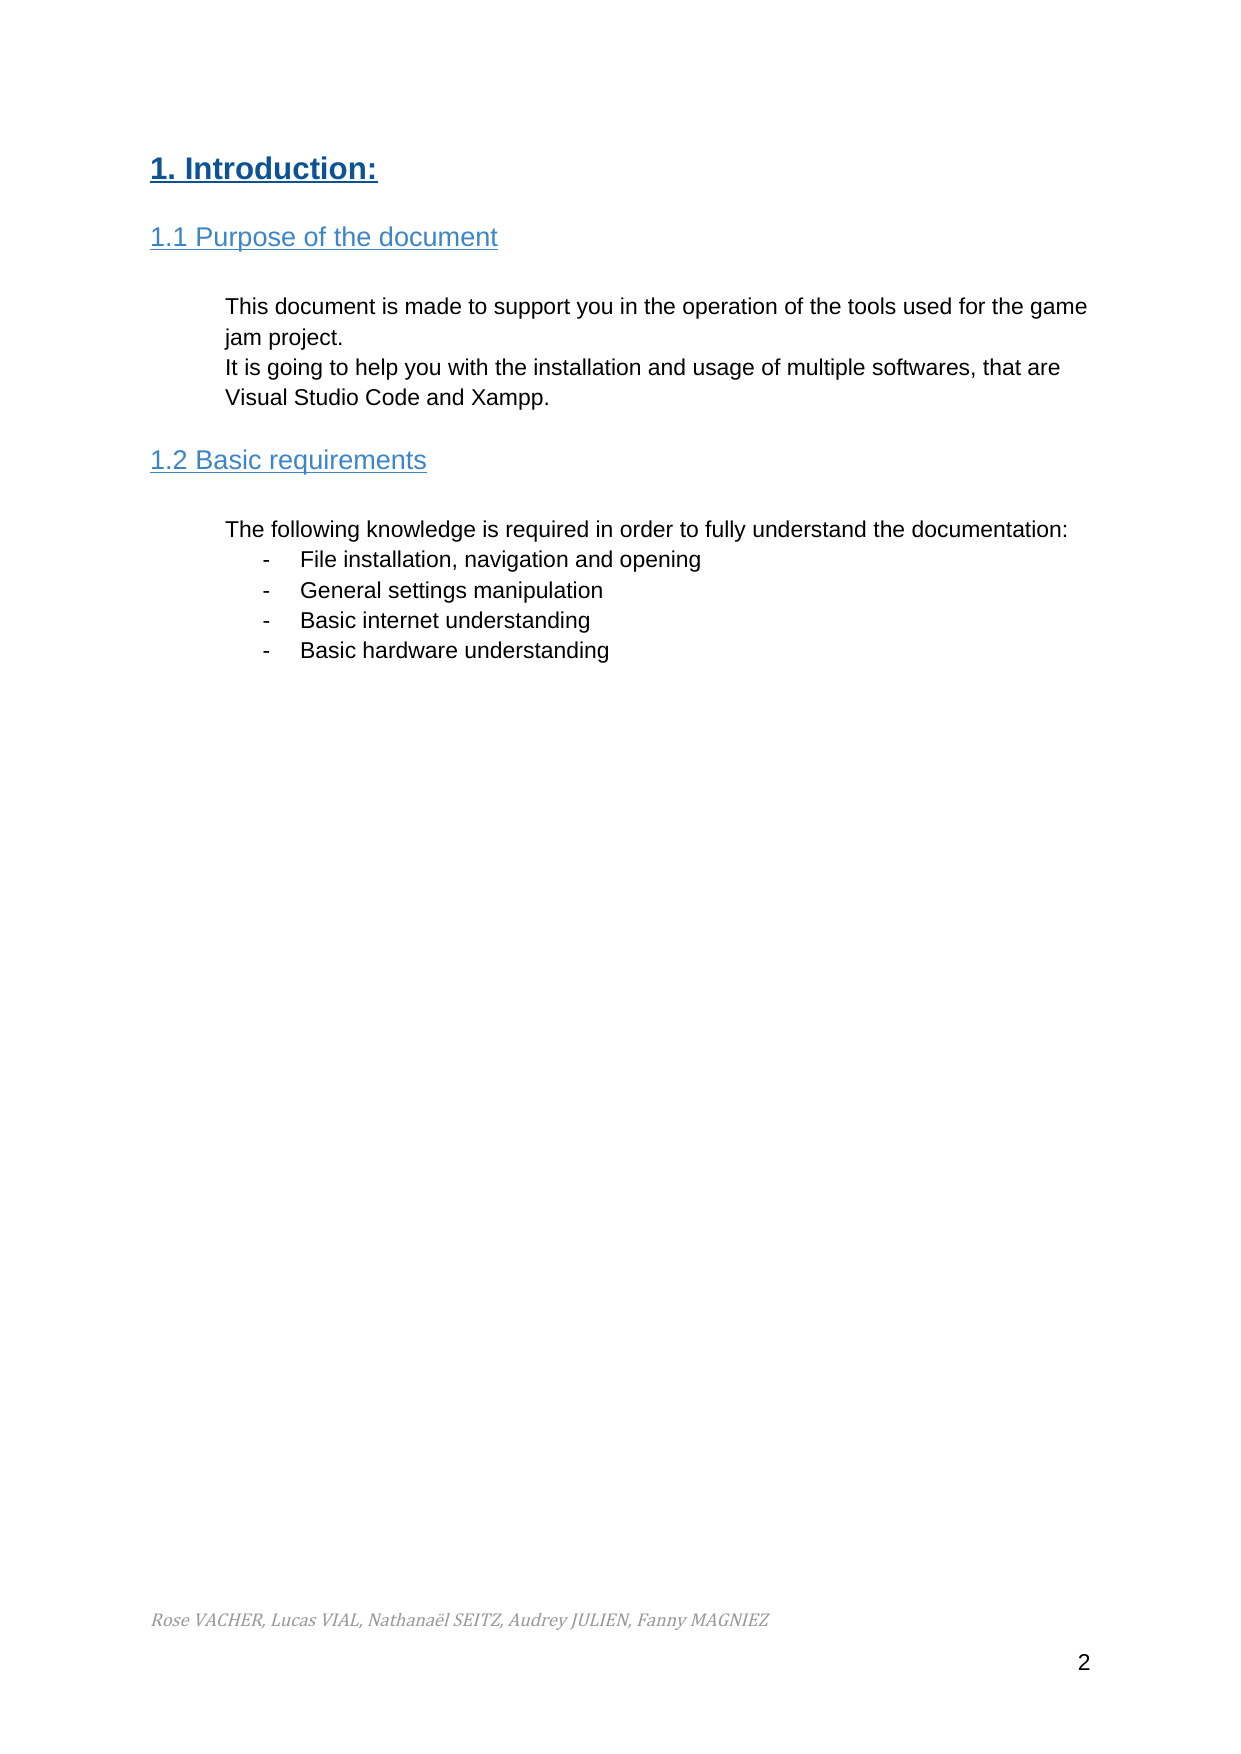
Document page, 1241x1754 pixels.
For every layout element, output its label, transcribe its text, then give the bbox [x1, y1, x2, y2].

text The following knowledge is required in order to fully understand the documentation: [150, 516, 1090, 543]
text 1. Introduction: [150, 150, 1090, 186]
text This document is made to support you in the operation of the tools used for the game jam project. [150, 293, 1090, 350]
text 1.2 Basic requirements [150, 444, 1090, 476]
list File installation, navigation and opening [262, 546, 1090, 573]
list General settings manipulation [262, 577, 1090, 603]
list Basic hardware understanding [262, 637, 1090, 663]
list Basic internet understanding [262, 607, 1090, 633]
text 1.1 Purpose of the document [150, 221, 1090, 253]
text It is going to help you with the installation and usage of multiple softwares, that are Visual Studio Code and Xampp. [150, 354, 1090, 410]
